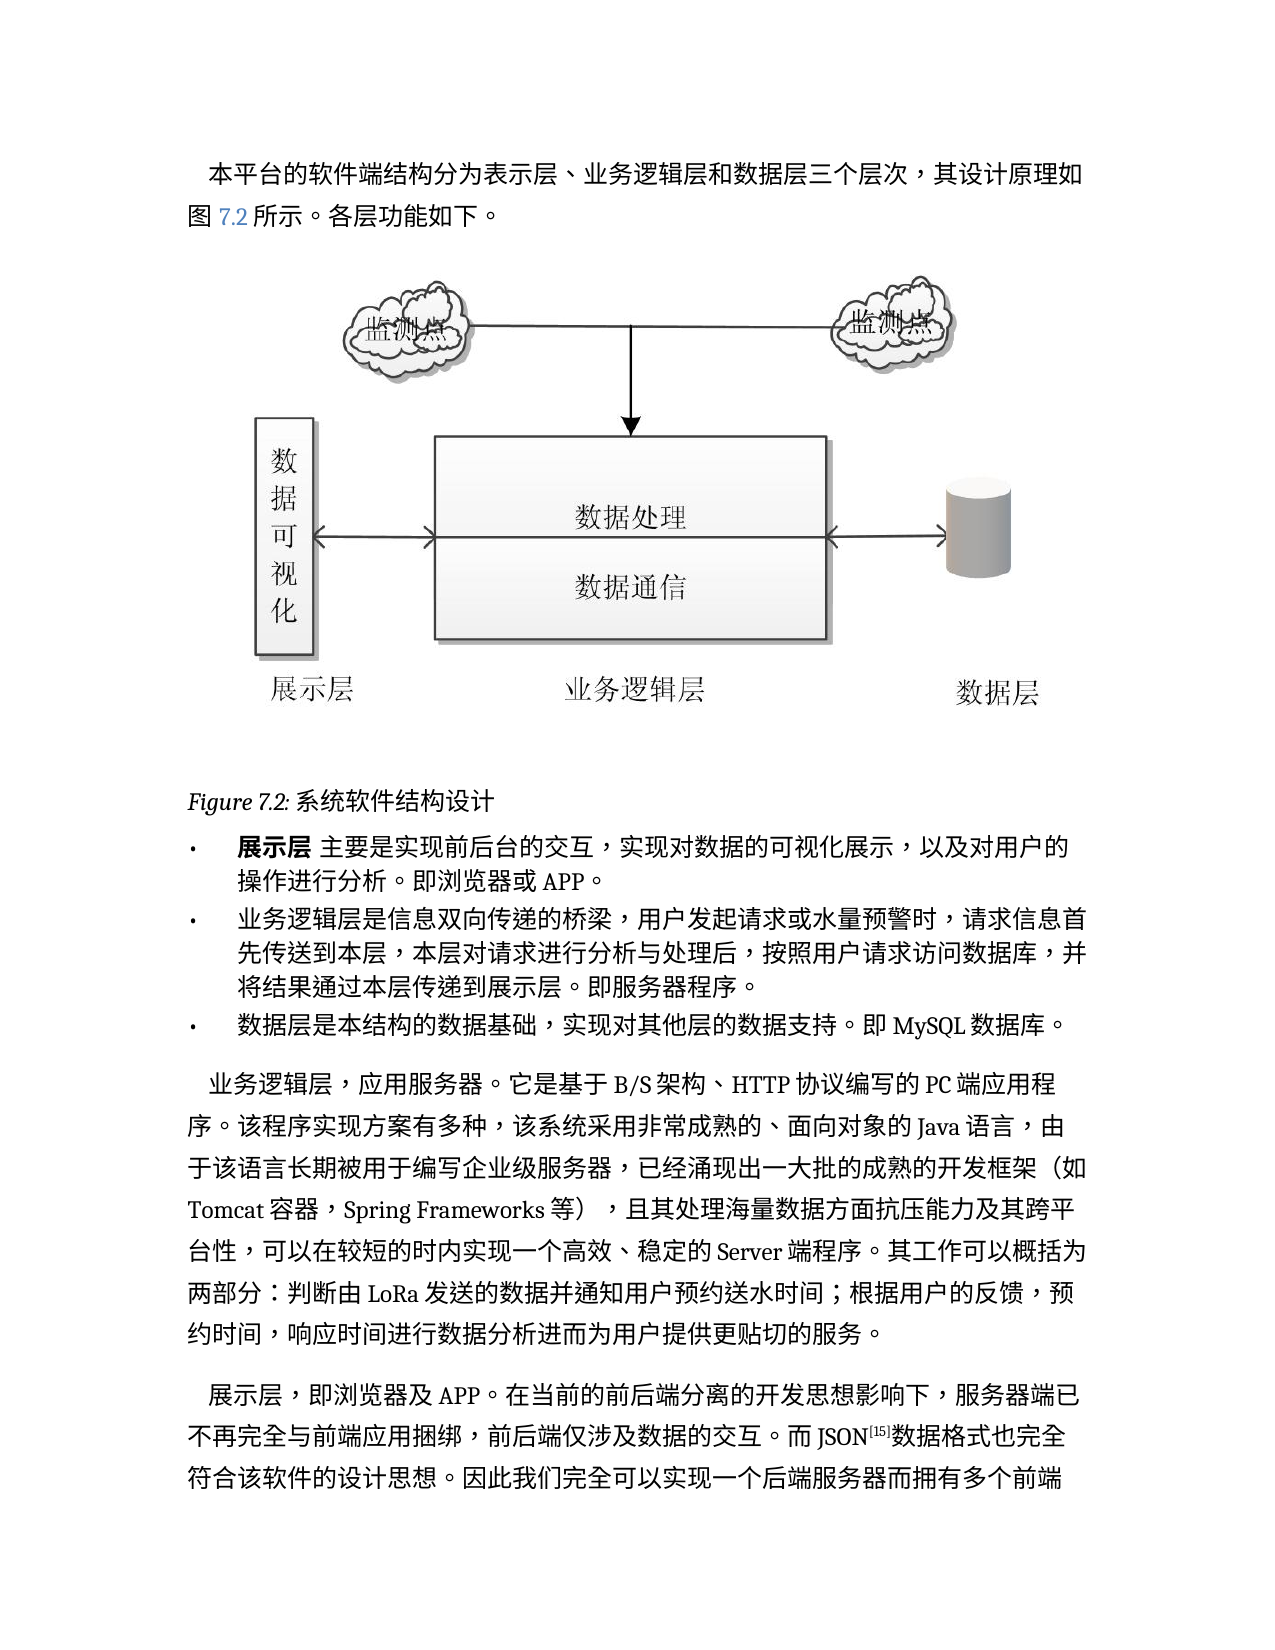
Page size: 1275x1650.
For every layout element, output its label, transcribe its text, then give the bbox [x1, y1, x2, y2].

list 展示层 主要是实现前后台的交互，实现对数据的可视化展示，以及对用户的操作进行分析。即浏览器或APP。 [187, 830, 1087, 898]
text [187, 1371, 1087, 1496]
text Figure 7.2: 系统软件结构设计 [187, 783, 1087, 817]
text 业务逻辑层，应用服务器。它是基于B/S架构、HTTP协议编写的PC端应用程序。该程序实现方案有多种，该系统采用非常成熟的、面向对象的Java语言，由于该语言长期被用于编写企业级服务器，已经涌现出一大批的成熟的开发框架（如Tomcat容器，Spring Frameworks等），且其处理海量数据方面抗压能力及其跨平台性，可以在较短的时内实现一个高效、稳定的Server端程序。其工作可以概括为两部分：判断由LoRa发送的数据并通知用户预约送水时间；根据用户的反馈，预约时间，响应时间进行数据分析进而为用户提供更贴切的服务。 [187, 1060, 1087, 1352]
list 业务逻辑层是信息双向传递的桥梁，用户发起请求或水量预警时，请求信息首先传送到本层，本层对请求进行分析与处理后，按照用户请求访问数据库，并将结果通过本层传递到展示层。即服务器程序。 [187, 902, 1087, 1004]
list 数据层是本结构的数据基础，实现对其他层的数据支持。即MySQL数据库。 [187, 1008, 1087, 1042]
picture [206, 252, 1107, 763]
text 本平台的软件端结构分为表示层、业务逻辑层和数据层三个层次，其设计原理如图 7.2 所示。各层功能如下。 [187, 150, 1087, 233]
